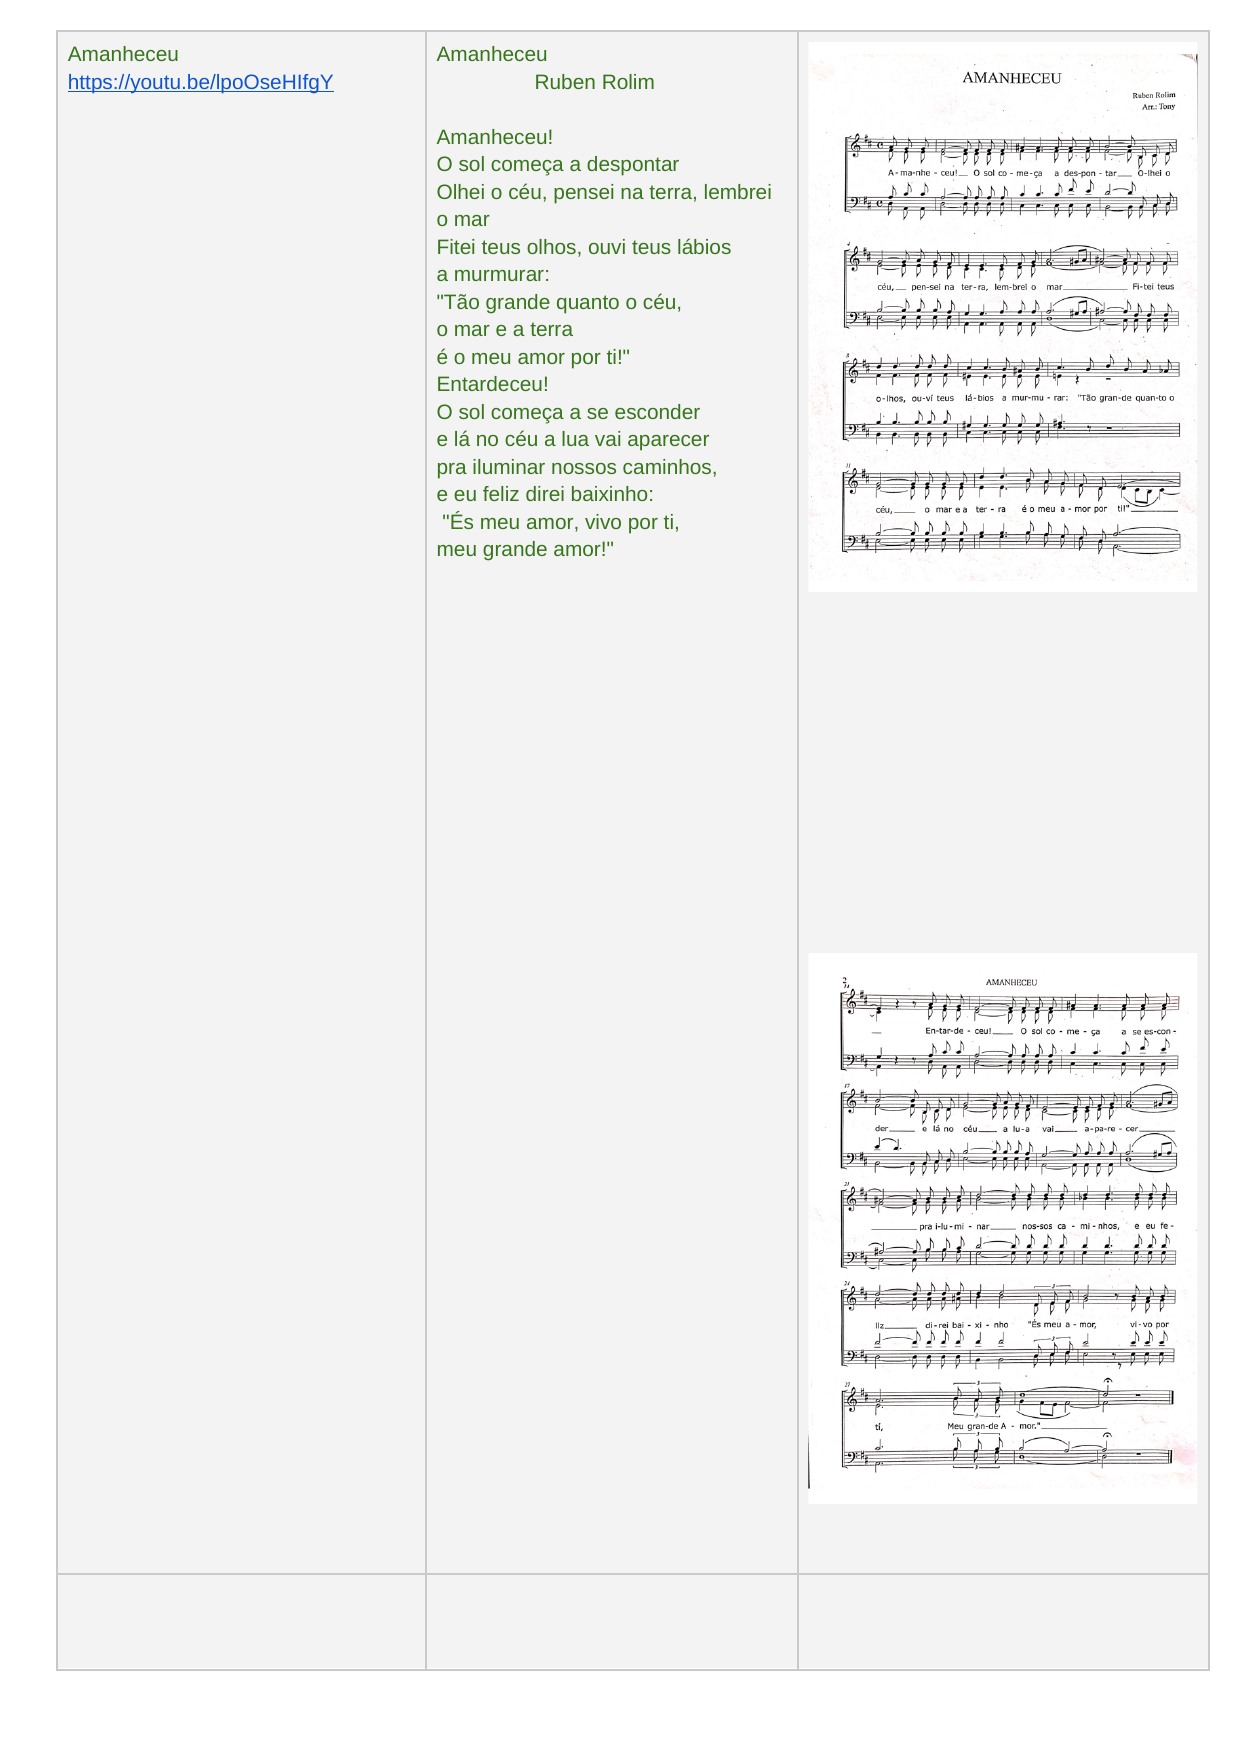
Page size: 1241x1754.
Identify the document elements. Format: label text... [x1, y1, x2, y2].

table_cell [799, 32, 1208, 1573]
table_cell Amanheceu https://youtu.be/lpoOseHIfgY [58, 32, 425, 1573]
table_cell [427, 1575, 797, 1668]
table_cell Amanheceu Ruben Rolim Amanheceu! O sol começa a despontar Olhei o céu, pensei na terra, lembrei o mar Fitei teus olhos, ouvi teus lábios a murmurar: "Tão grande quanto o céu, o mar e a terra é o meu amor por ti!" Entardeceu! O sol começa a se esconder e lá no céu a lua vai aparecer pra iluminar nossos caminhos, e eu feliz direi baixinho: "És meu amor, vivo por ti, meu grande amor!" [427, 32, 797, 1573]
table_cell [58, 1575, 425, 1668]
table_cell [799, 1575, 1208, 1668]
picture [808, 953, 1198, 1504]
picture [808, 42, 1198, 592]
